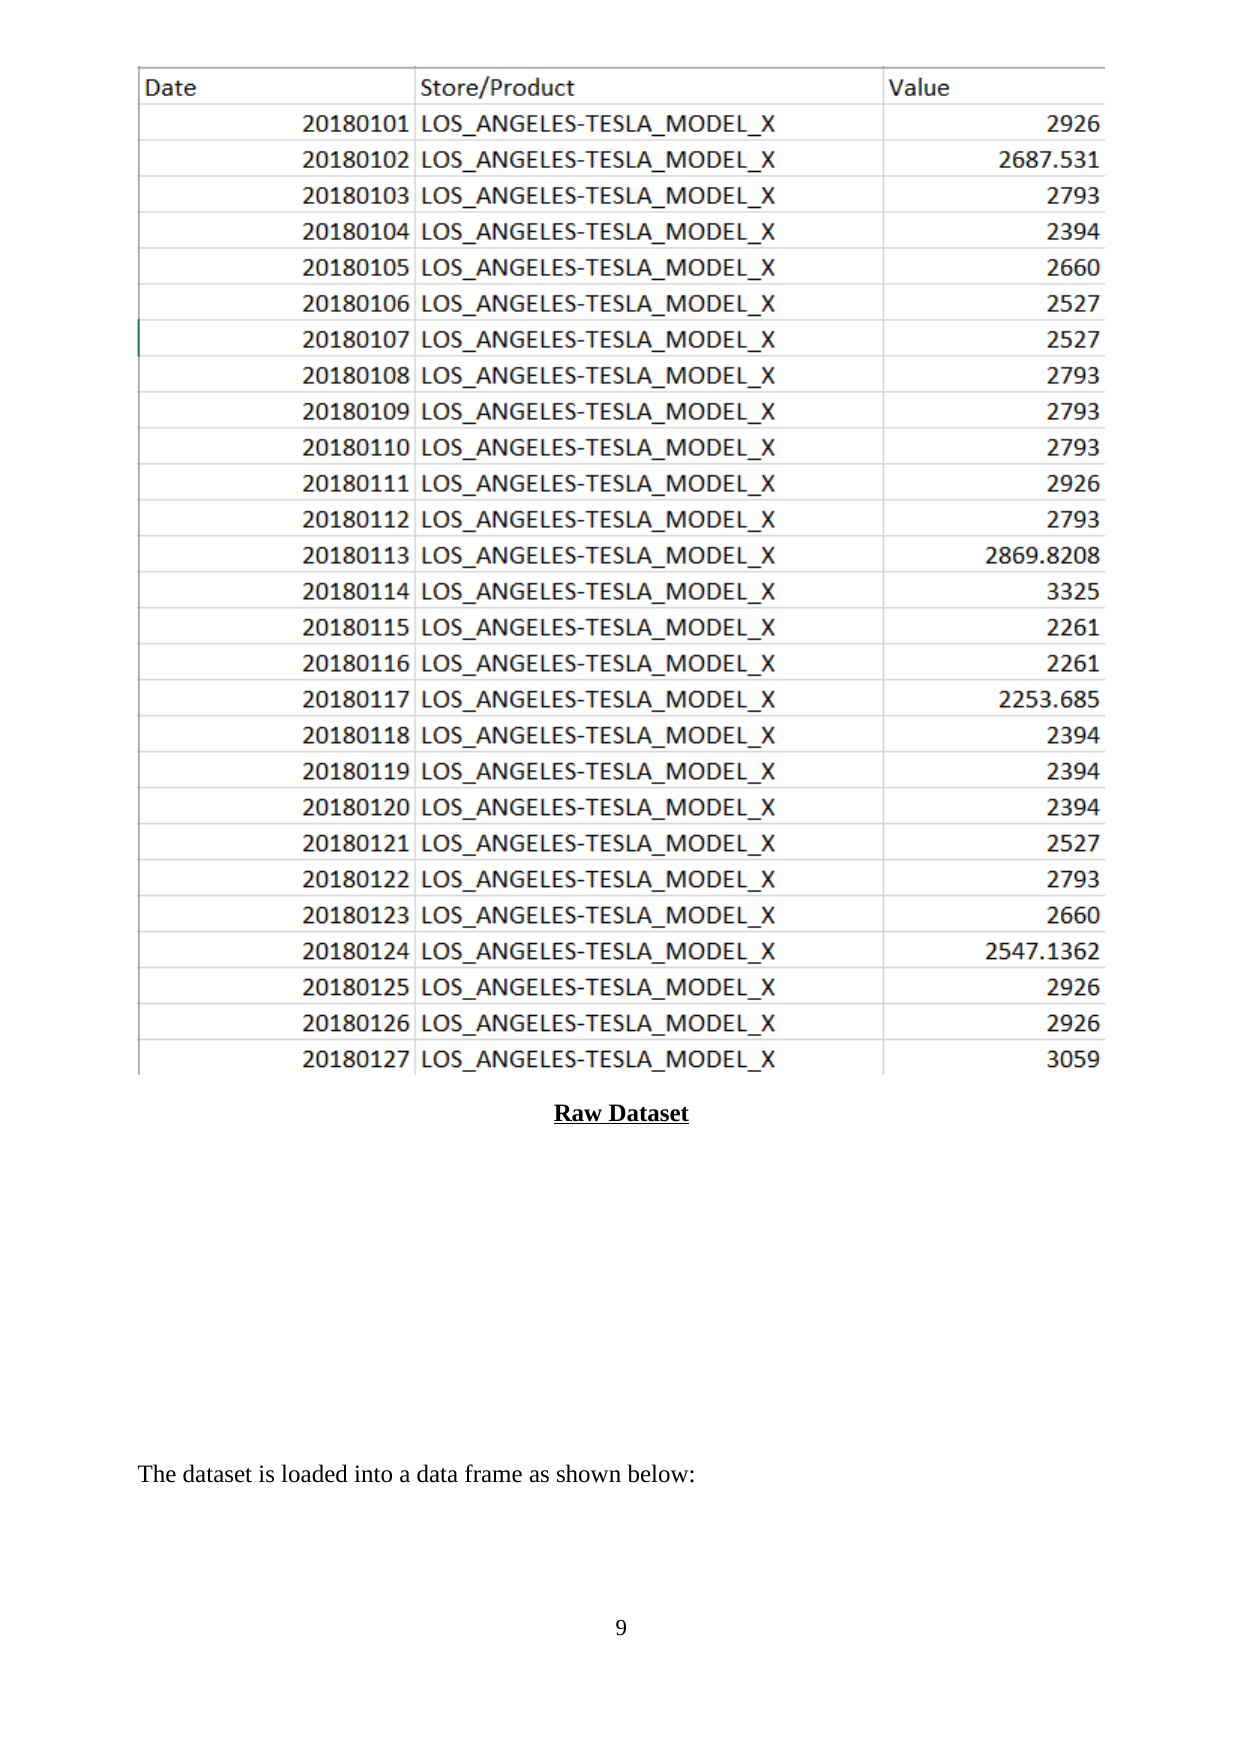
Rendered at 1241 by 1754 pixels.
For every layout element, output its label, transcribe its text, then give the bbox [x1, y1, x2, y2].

text The dataset is loaded into a data frame as shown below: [137, 1459, 1105, 1488]
text Raw Dataset [137, 1098, 1105, 1127]
picture [137, 66, 1105, 1075]
